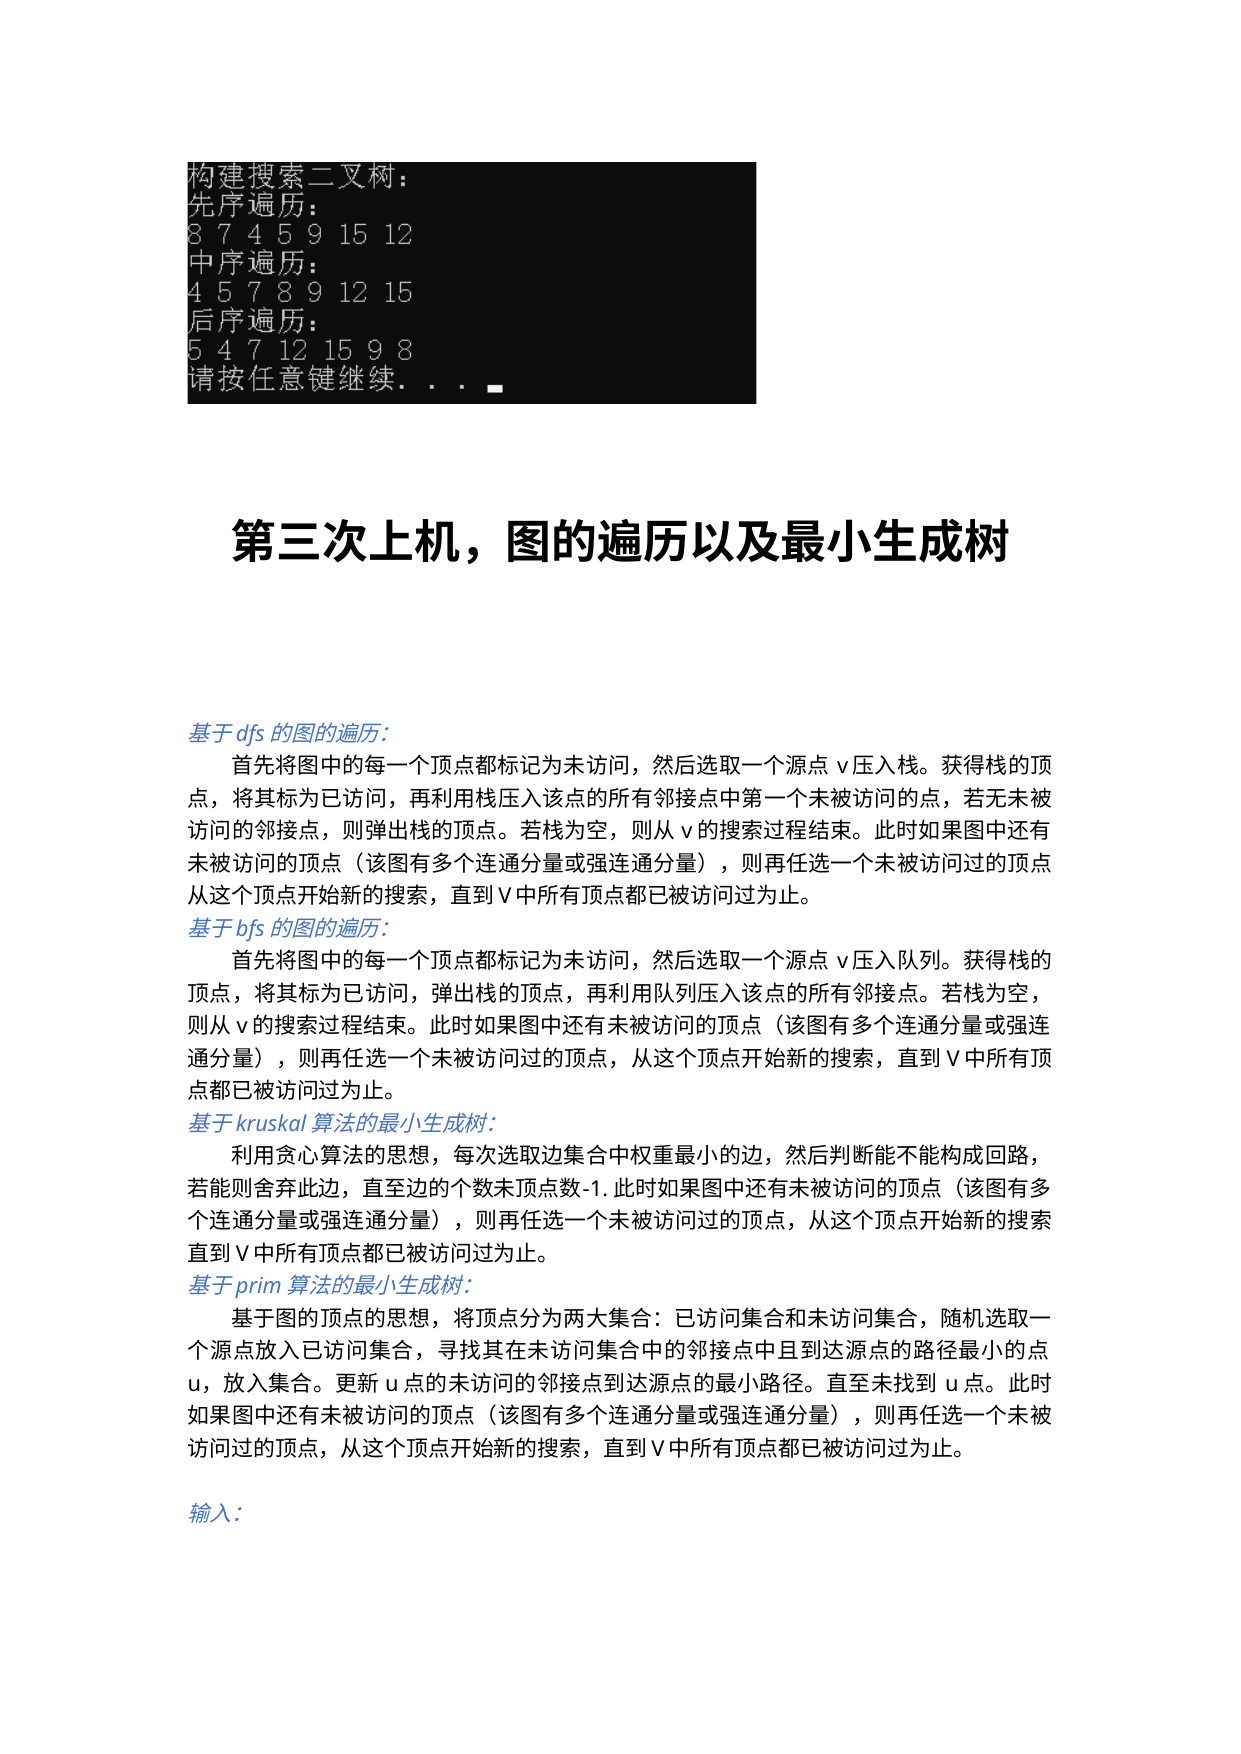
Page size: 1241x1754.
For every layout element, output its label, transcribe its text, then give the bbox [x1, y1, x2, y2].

subtitle 第三次上机，图的遍历以及最小生成树 [187, 490, 1053, 587]
text 基于图的顶点的思想，将顶点分为两大集合：已访问集合和未访问集合，随机选取一个源点放入已访问集合，寻找其在未访问集合中的邻接点中且到达源点的路径最小的点u，放入集合。更新u点的未访问的邻接点到达源点的最小路径。直至未找到u点。此时如果图中还有未被访问的顶点（该图有多个连通分量或强连通分量），则再任选一个未被访问过的顶点，从这个顶点开始新的搜索，直到V中所有顶点都已被访问过为止。 [187, 1300, 1053, 1463]
text 利用贪心算法的思想，每次选取边集合中权重最小的边，然后判断能不能构成回路，若能则舍弃此边，直至边的个数未顶点数-1. 此时如果图中还有未被访问的顶点（该图有多个连通分量或强连通分量），则再任选一个未被访问过的顶点，从这个顶点开始新的搜索，直到V中所有顶点都已被访问过为止。 [187, 1138, 1053, 1268]
text 基于dfs的图的遍历： [187, 715, 1053, 748]
text 基于kruskal算法的最小生成树： [187, 1105, 1053, 1138]
text 首先将图中的每一个顶点都标记为未访问，然后选取一个源点v压入栈。获得栈的顶点，将其标为已访问，再利用栈压入该点的所有邻接点中第一个未被访问的点，若无未被访问的邻接点，则弹出栈的顶点。若栈为空，则从v的搜索过程结束。此时如果图中还有未被访问的顶点（该图有多个连通分量或强连通分量），则再任选一个未被访问过的顶点，从这个顶点开始新的搜索，直到V中所有顶点都已被访问过为止。 [187, 748, 1053, 910]
text 输入： [187, 1495, 1053, 1528]
text 首先将图中的每一个顶点都标记为未访问，然后选取一个源点v压入队列。获得栈的顶点，将其标为已访问，弹出栈的顶点，再利用队列压入该点的所有邻接点。若栈为空，则从v的搜索过程结束。此时如果图中还有未被访问的顶点（该图有多个连通分量或强连通分量），则再任选一个未被访问过的顶点，从这个顶点开始新的搜索，直到V中所有顶点都已被访问过为止。 [187, 943, 1053, 1105]
picture [187, 162, 757, 404]
text 基于prim算法的最小生成树： [187, 1268, 1053, 1300]
text 基于bfs的图的遍历： [187, 910, 1053, 943]
